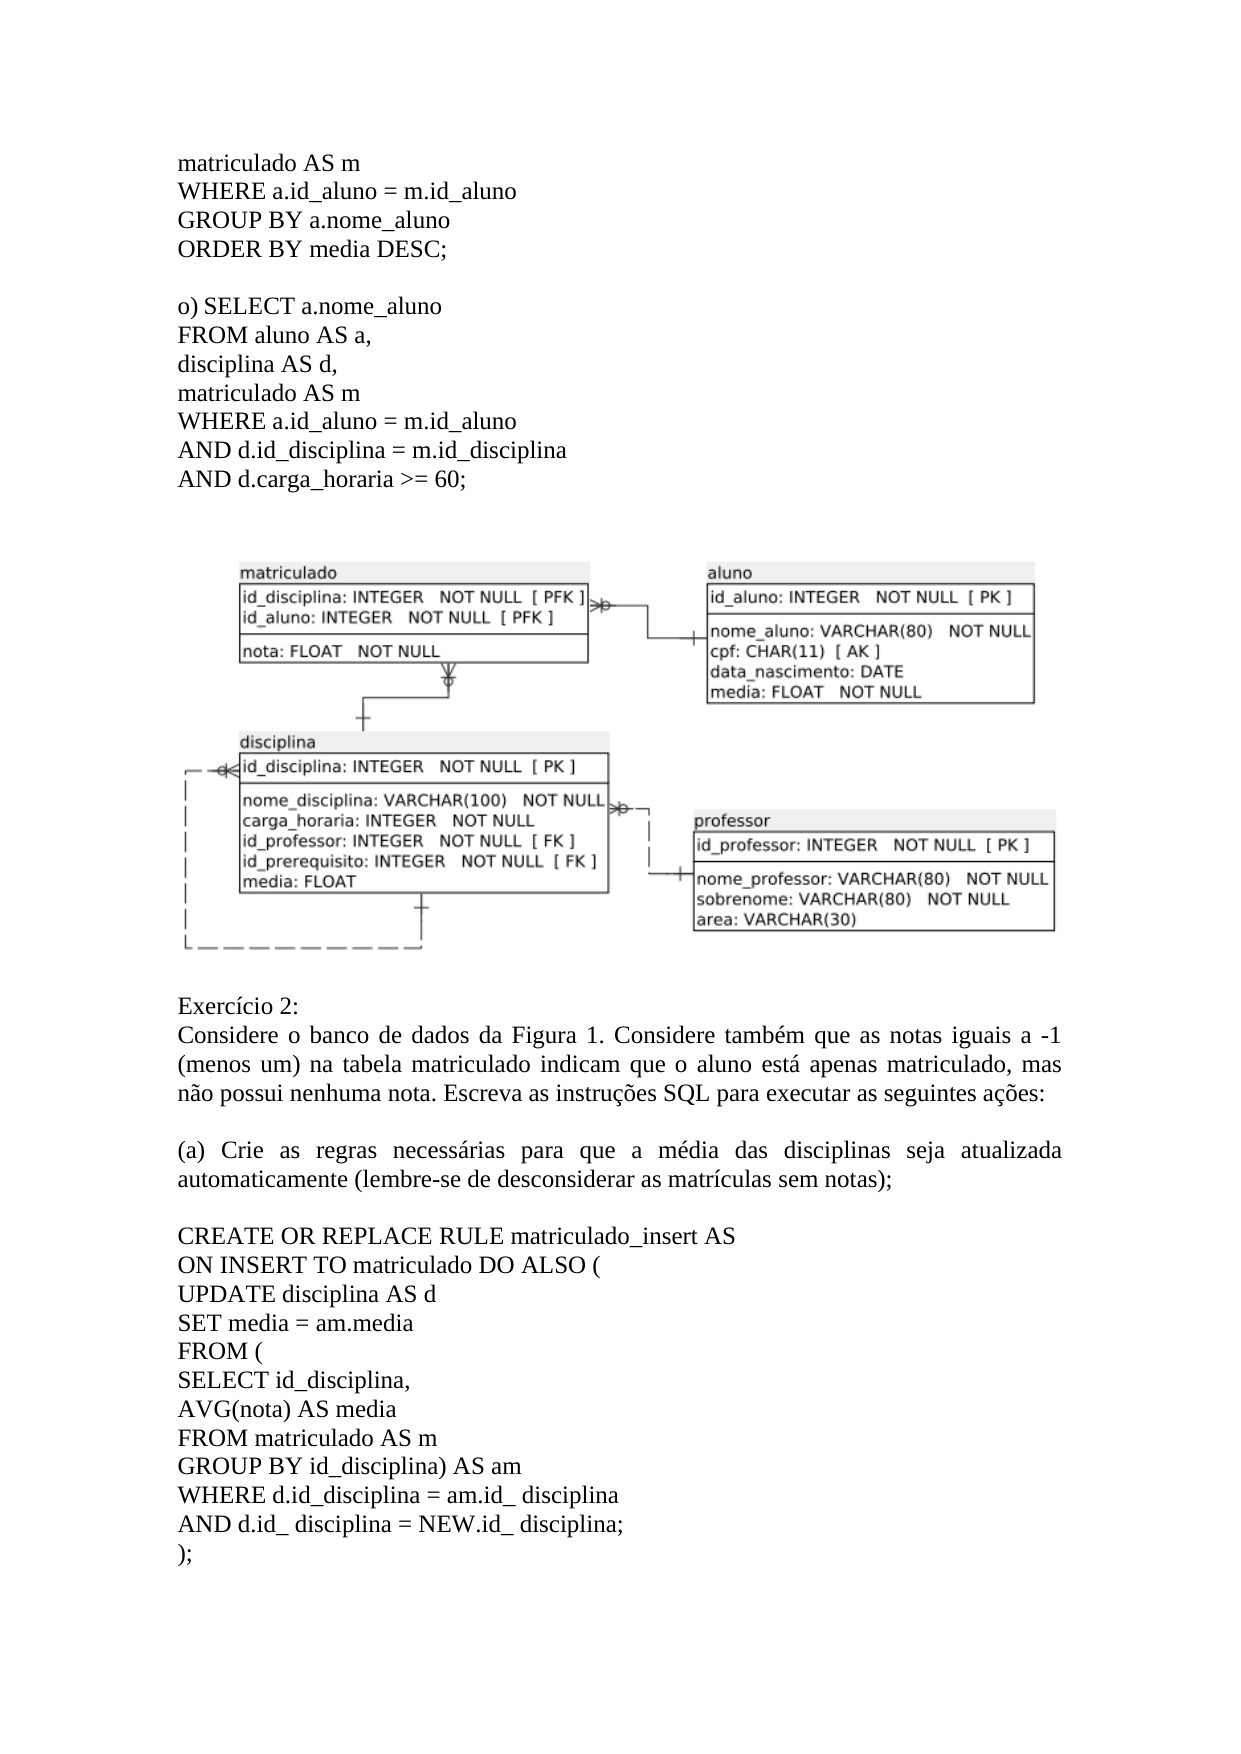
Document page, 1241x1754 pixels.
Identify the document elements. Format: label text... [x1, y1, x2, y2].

text WHERE a.id_aluno = m.id_aluno [177, 406, 1063, 435]
text GROUP BY id_disciplina) AS am [177, 1451, 1063, 1480]
text ); [177, 1538, 1063, 1566]
text WHERE d.id_disciplina = am.id_ disciplina [177, 1480, 1063, 1509]
text FROM ( [177, 1336, 1063, 1365]
text FROM aluno AS a, [177, 320, 1063, 349]
text GROUP BY a.nome_aluno [177, 205, 1063, 234]
text CREATE OR REPLACE RULE matriculado_insert AS [177, 1221, 1063, 1250]
text Exercício 2: [177, 991, 1063, 1020]
text disciplina AS d, [177, 349, 1063, 378]
text ON INSERT TO matriculado DO ALSO ( [177, 1250, 1063, 1279]
text (a) Crie as regras necessárias para que a média das disciplinas seja atualizada automaticamente (lembre-se de desconsiderar as matrículas sem notas); [177, 1135, 1063, 1193]
text SELECT id_disciplina, [177, 1365, 1063, 1394]
text AND d.carga_horaria >= 60; [177, 464, 1063, 493]
text matriculado AS m [177, 378, 1063, 406]
text WHERE a.id_aluno = m.id_aluno [177, 176, 1063, 205]
text matriculado AS m [177, 148, 1063, 176]
text Considere o banco de dados da Figura 1. Considere também que as notas iguais a -1 (menos um) na tabela matriculado indicam que o aluno está apenas matriculado, mas não possui nenhuma nota. Escreva as instruções SQL para executar as seguintes ações: [177, 1020, 1063, 1106]
picture [177, 550, 1063, 963]
text ORDER BY media DESC; [177, 234, 1063, 263]
text AND d.id_ disciplina = NEW.id_ disciplina; [177, 1509, 1063, 1538]
text UPDATE disciplina AS d [177, 1279, 1063, 1308]
text FROM matriculado AS m [177, 1423, 1063, 1451]
text AND d.id_disciplina = m.id_disciplina [177, 435, 1063, 464]
text AVG(nota) AS media [177, 1394, 1063, 1423]
text SET media = am.media [177, 1308, 1063, 1336]
text o) SELECT a.nome_aluno [177, 291, 1063, 320]
